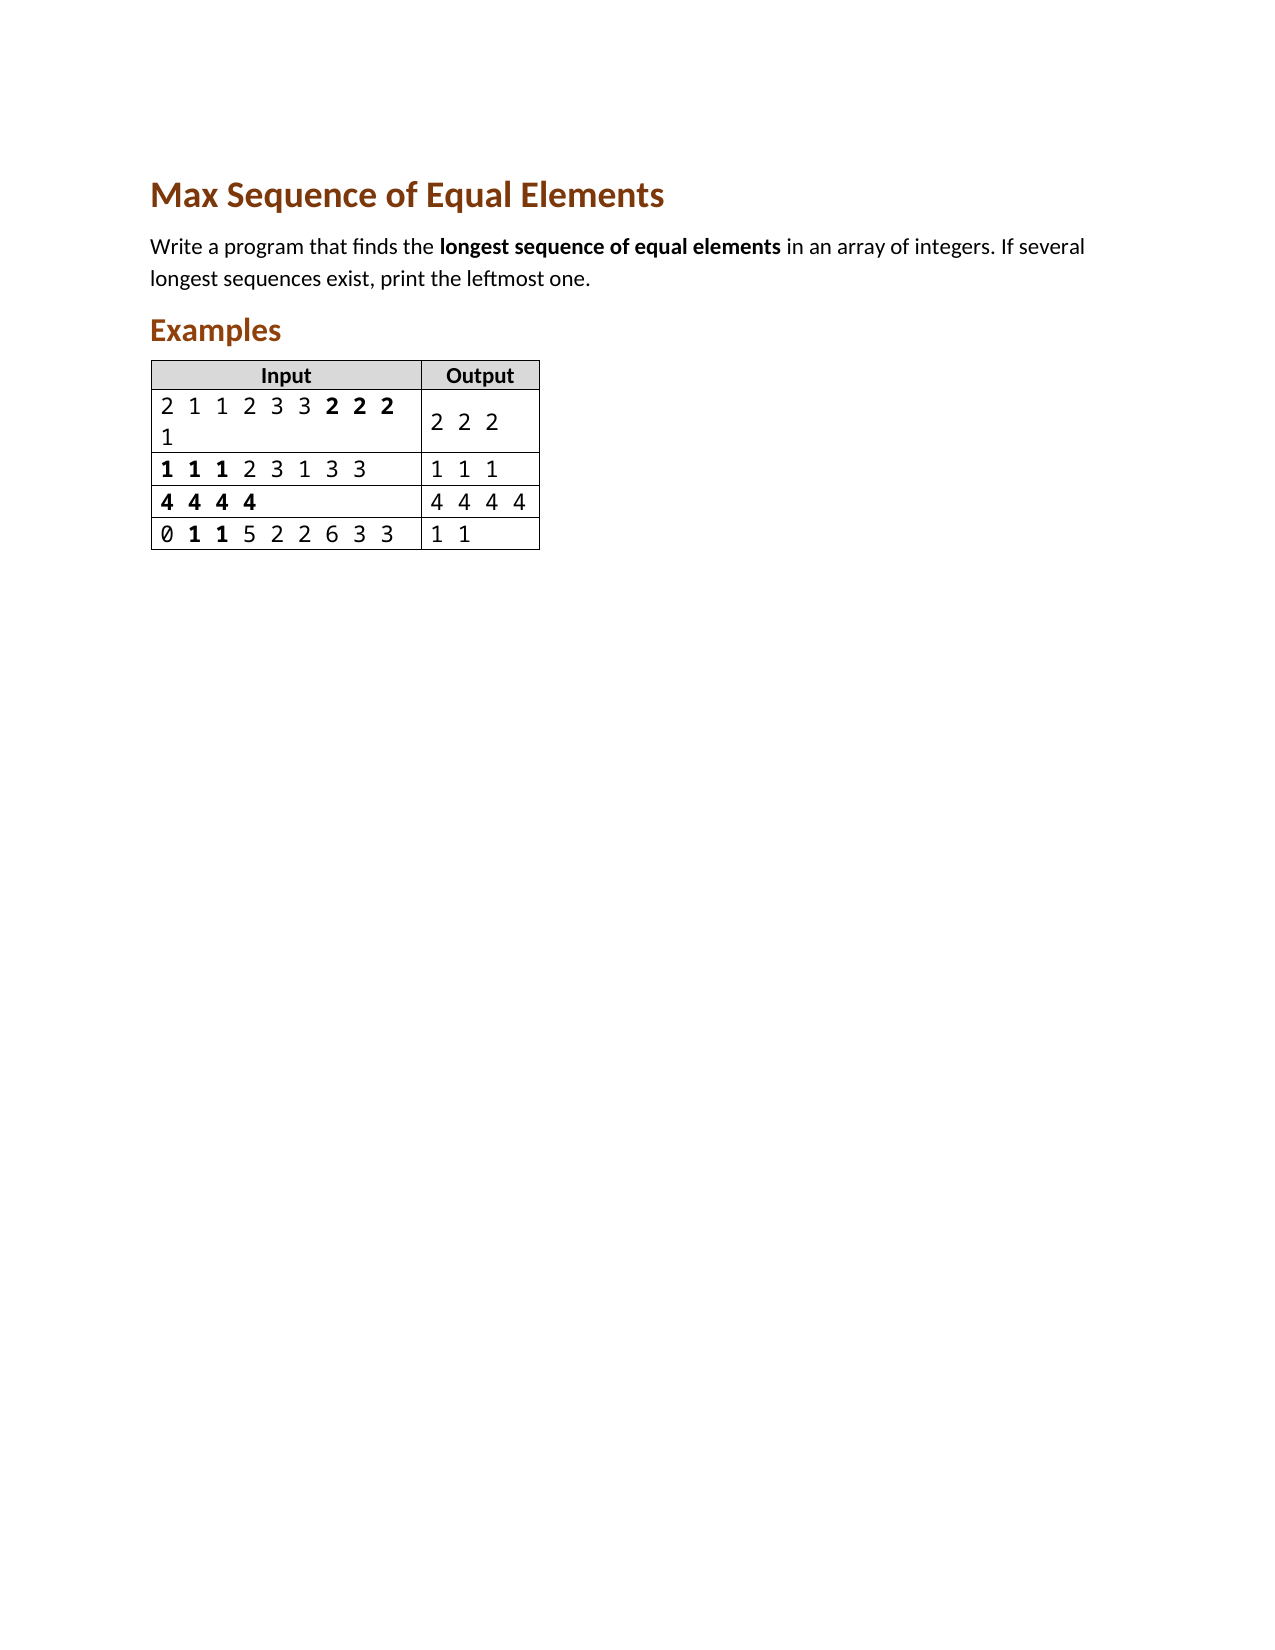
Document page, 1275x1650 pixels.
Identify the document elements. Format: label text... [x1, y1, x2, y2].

table_cell 1 1 1 2 3 1 3 3 [152, 453, 421, 484]
table_header Output [422, 361, 539, 389]
table_cell 2 2 2 [422, 390, 539, 452]
table_cell 4 4 4 4 [152, 486, 421, 517]
text Write a program that finds the longest sequence of equal elements in an array of integers. If several longest sequences exist, print the leftmost one. [150, 232, 1125, 292]
table_header Input [152, 361, 421, 389]
text Examples [150, 309, 1125, 349]
text Max Sequence of Equal Elements [150, 171, 1125, 217]
table_cell 1 1 1 [422, 453, 539, 484]
table_cell 0 1 1 5 2 2 6 3 3 [152, 518, 421, 549]
table_cell 1 1 [422, 518, 539, 549]
table_cell 4 4 4 4 [422, 486, 539, 517]
table_cell 2 1 1 2 3 3 2 2 2 1 [152, 390, 421, 452]
